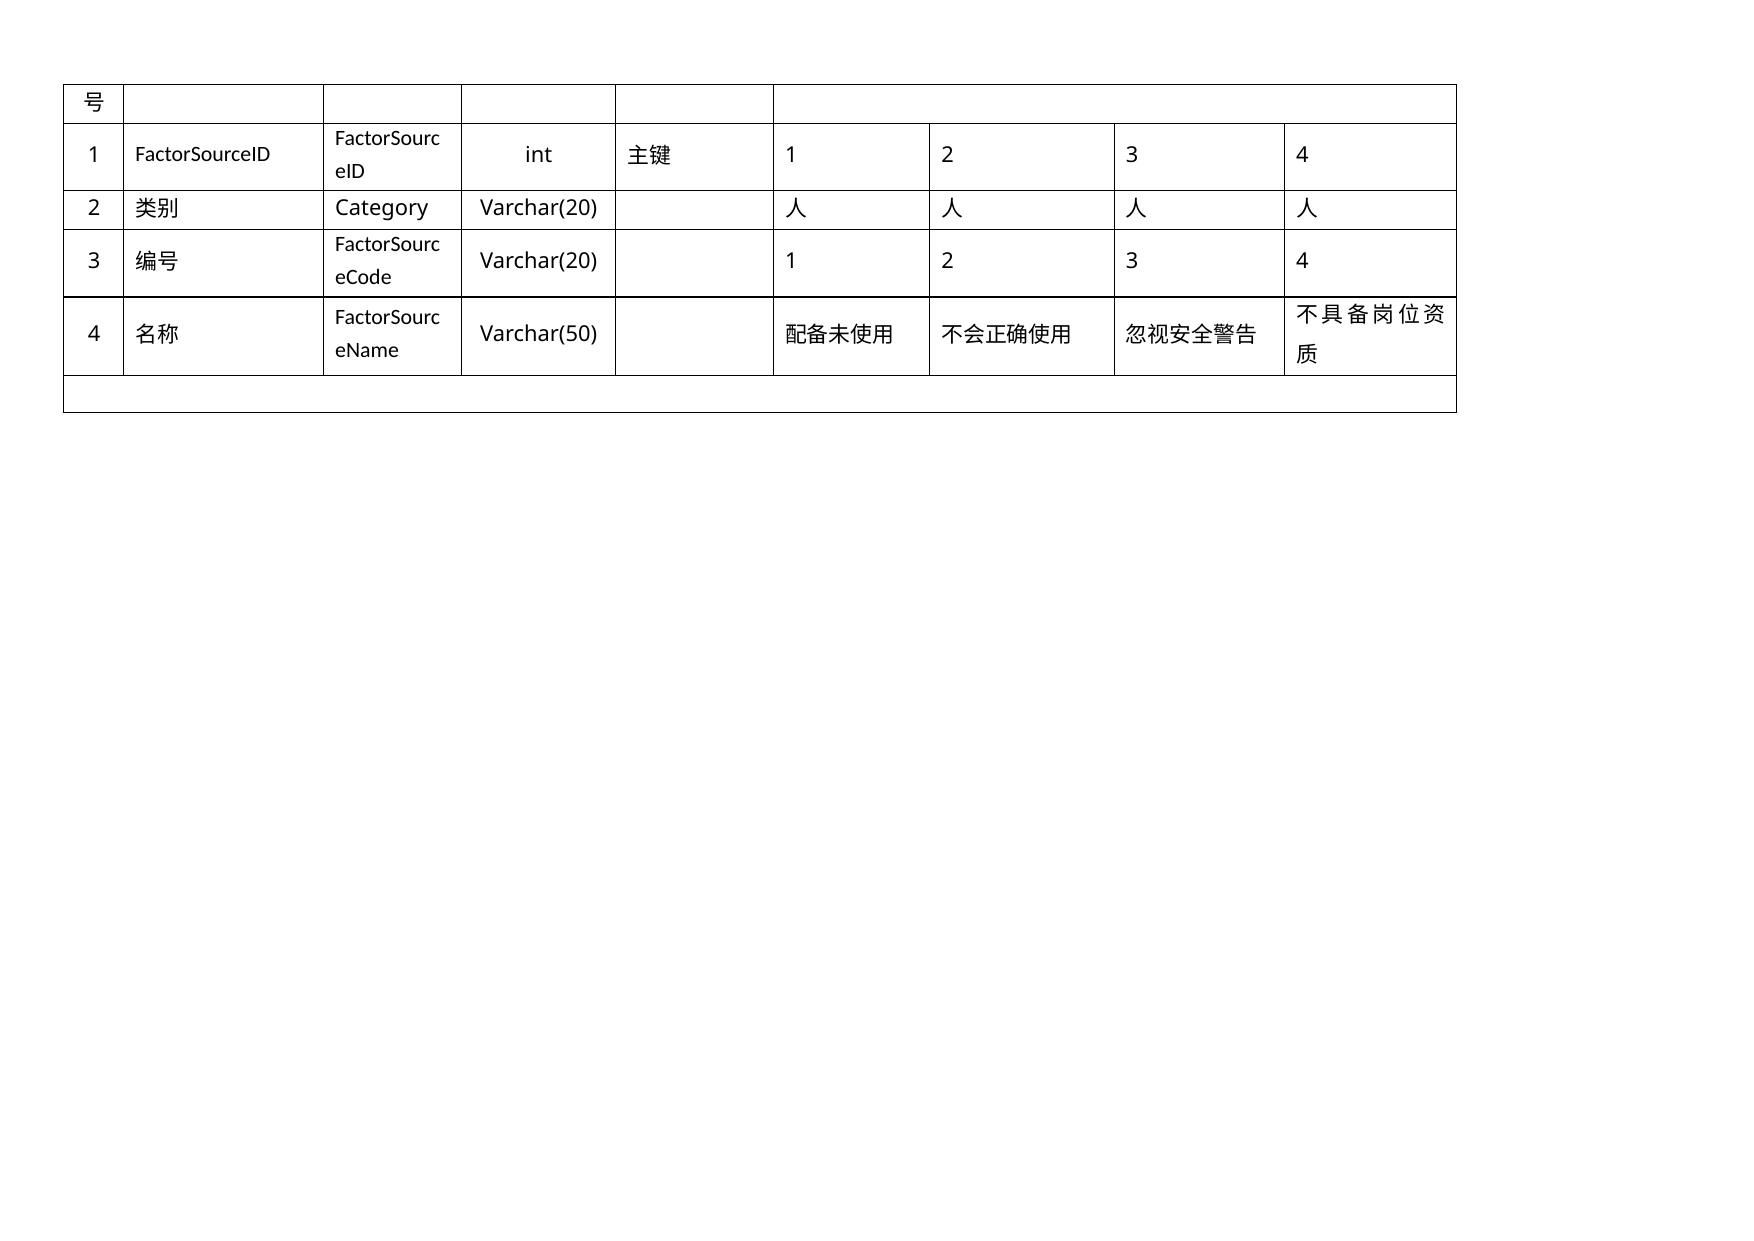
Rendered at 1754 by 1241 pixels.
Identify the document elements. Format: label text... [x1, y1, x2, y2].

table_cell [616, 230, 773, 296]
table_cell Category [324, 191, 461, 229]
table_header 实例 [774, 85, 1456, 123]
table_cell 3 [1115, 124, 1284, 190]
table_cell [616, 191, 773, 229]
table_cell 配备未使用 [774, 298, 929, 375]
table_cell 1 [774, 230, 929, 296]
table_cell Varchar(20) [462, 230, 615, 296]
table_cell 人 [930, 191, 1114, 229]
table_cell 1 [64, 124, 123, 190]
table_cell [64, 376, 1456, 412]
table_cell Varchar(20) [462, 191, 615, 229]
table_cell [616, 298, 773, 375]
table_cell 名称 [124, 298, 323, 375]
table_cell int [462, 124, 615, 190]
table_cell 2 [64, 191, 123, 229]
table_cell 编号 [124, 230, 323, 296]
table_cell 4 [64, 298, 123, 375]
table_cell 人 [774, 191, 929, 229]
table_cell 2 [930, 230, 1114, 296]
table_cell FactorSourceName [324, 298, 461, 375]
table_header 说明 [616, 85, 773, 123]
table_cell 人 [1285, 191, 1456, 229]
table_header 类型 [462, 85, 615, 123]
table_cell FactorSourceID [324, 124, 461, 190]
table_cell 1 [774, 124, 929, 190]
table_cell FactorSourceCode [324, 230, 461, 296]
table_cell 3 [64, 230, 123, 296]
table_cell 忽视安全警告 [1115, 298, 1284, 375]
table_cell 4 [1285, 230, 1456, 296]
table_header 序号 [64, 85, 123, 123]
table_header 名称 [124, 85, 323, 123]
table_cell 4 [1285, 124, 1456, 190]
table_cell 不会正确使用 [930, 298, 1114, 375]
table_cell Varchar(50) [462, 298, 615, 375]
table_cell 主键 [616, 124, 773, 190]
table_cell 2 [930, 124, 1114, 190]
table_cell 不具备岗位资质 [1285, 298, 1456, 375]
table_header 代码 [324, 85, 461, 123]
table_cell 类别 [124, 191, 323, 229]
table_cell 人 [1115, 191, 1284, 229]
table_cell 3 [1115, 230, 1284, 296]
table_cell FactorSourceID [124, 124, 323, 190]
